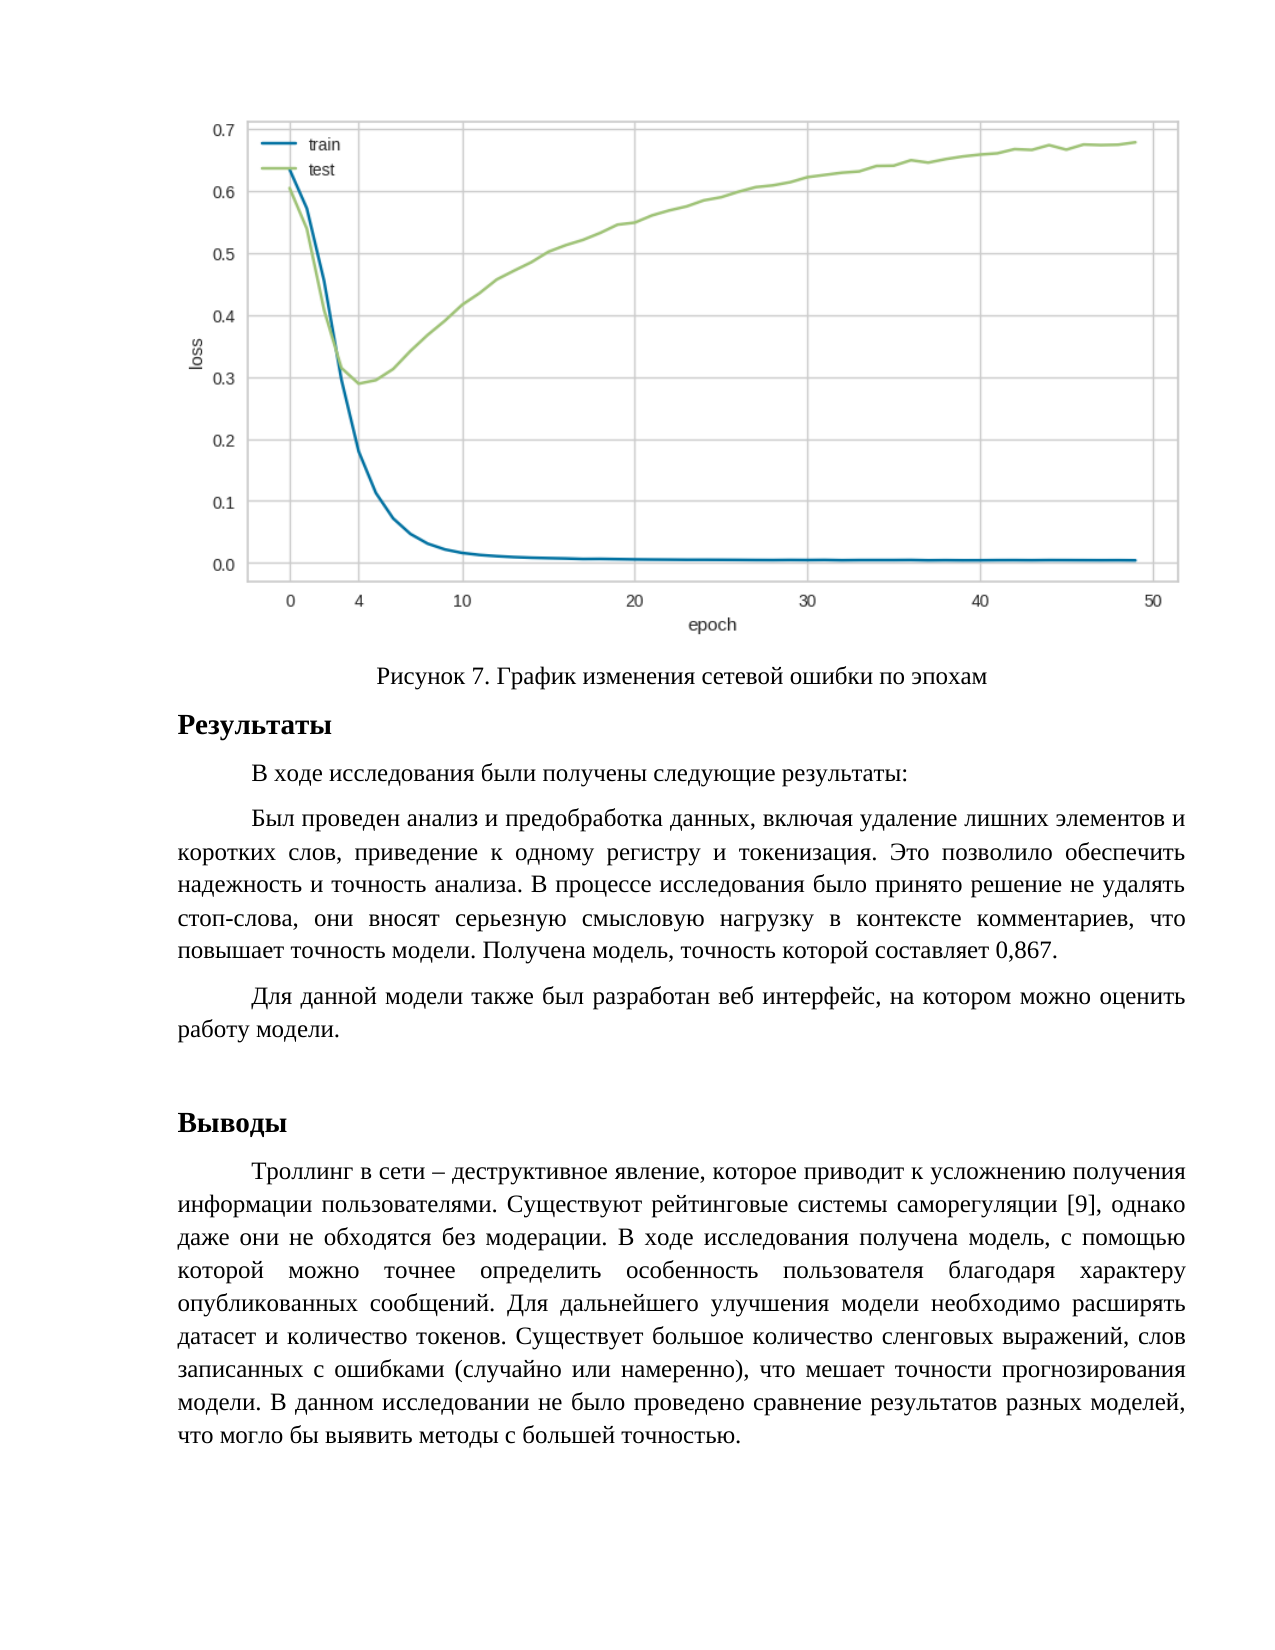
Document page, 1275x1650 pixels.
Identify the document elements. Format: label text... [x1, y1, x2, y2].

subtitle Результаты [177, 707, 1186, 741]
text Был проведен анализ и предобработка данных, включая удаление лишних элементов и коротких слов, приведение к одному регистру и токенизация. Это позволило обеспечить надежность и точность анализа. В процессе исследования было принято решение не удалять стоп-слова, они вносят серьезную смысловую нагрузку в контексте комментариев, что повышает точность модели. Получена модель, точность которой составляет 0,867. [177, 803, 1186, 964]
text Для данной модели также был разработан веб интерфейс, на котором можно оценить работу модели. [177, 981, 1186, 1043]
subtitle Выводы [177, 1105, 1186, 1139]
text Рисунок 7. График изменения сетевой ошибки по эпохам [177, 661, 1186, 690]
picture [177, 118, 1189, 645]
text В ходе исследования были получены следующие результаты: [177, 758, 1186, 787]
text Троллинг в сети – деструктивное явление, которое приводит к усложнению получения информации пользователями. Существуют рейтинговые системы саморегуляции [9], однако даже они не обходятся без модерации. В ходе исследования получена модель, с помощью которой можно точнее определить особенность пользователя благодаря характеру опубликованных сообщений. Для дальнейшего улучшения модели необходимо расширять датасет и количество токенов. Существует большое количество сленговых выражений, слов записанных с ошибками (случайно или намеренно), что мешает точности прогнозирования модели. В данном исследовании не было проведено сравнение результатов разных моделей, что могло бы выявить методы с большей точностью. [177, 1156, 1186, 1449]
